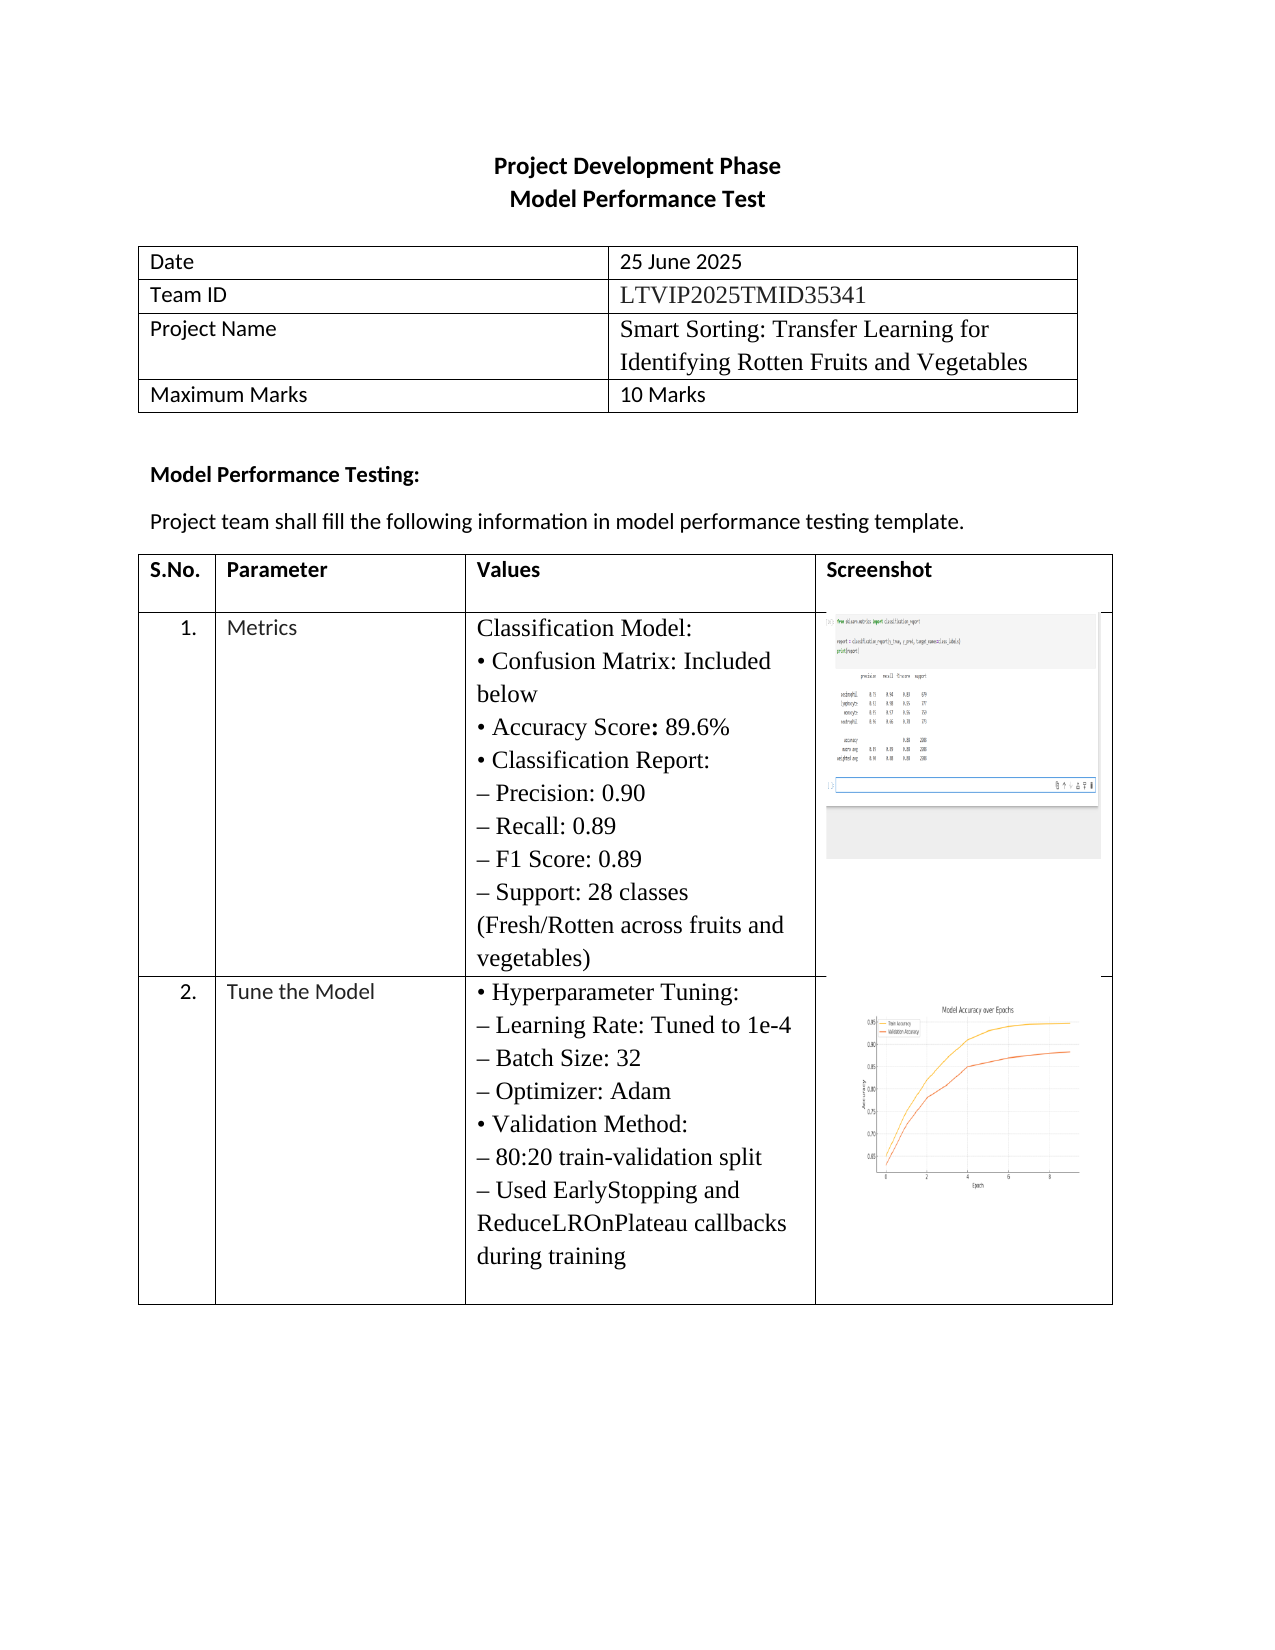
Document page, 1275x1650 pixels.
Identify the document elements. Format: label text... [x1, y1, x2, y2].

table_cell LTVIP2025TMID35341 [609, 280, 1077, 313]
table_cell [816, 613, 1112, 976]
text Project Development Phase [150, 150, 1125, 181]
table_cell [139, 613, 215, 976]
text Model Performance Test [150, 183, 1125, 213]
table_cell 10 Marks [609, 380, 1077, 412]
table_header Date [139, 247, 608, 279]
table_header Parameter [216, 555, 465, 612]
table_header 25 June 2025 [609, 247, 1077, 279]
picture [826, 612, 1101, 859]
table_cell Maximum Marks [139, 380, 608, 412]
table_cell [139, 977, 215, 1304]
table_cell Classification Model: • Confusion Matrix: Included below • Accuracy Score: 89.6% • Classification Report: – Precision: 0.90 – Recall: 0.89 – F1 Score: 0.89 – Support: 28 classes (Fresh/Rotten across fruits and vegetables) [466, 613, 815, 976]
table_cell Tune the Model [216, 977, 465, 1304]
table_header Values [466, 555, 815, 612]
text Model Performance Testing: [150, 460, 1125, 488]
table_cell Project Name [139, 314, 608, 379]
table_cell [816, 977, 1112, 1304]
table_header Screenshot [816, 555, 1112, 612]
text Project team shall fill the following information in model performance testing template. [150, 507, 1125, 535]
table_cell Smart Sorting: Transfer Learning for Identifying Rotten Fruits and Vegetables [609, 314, 1077, 379]
table_cell Team ID [139, 280, 608, 313]
picture [826, 976, 1101, 1194]
table_cell • Hyperparameter Tuning: – Learning Rate: Tuned to 1e-4 – Batch Size: 32 – Optimizer: Adam • Validation Method: – 80:20 train-validation split – Used EarlyStopping and ReduceLROnPlateau callbacks during training [466, 977, 815, 1304]
table_cell Metrics [216, 613, 465, 976]
table_header S.No. [139, 555, 215, 612]
